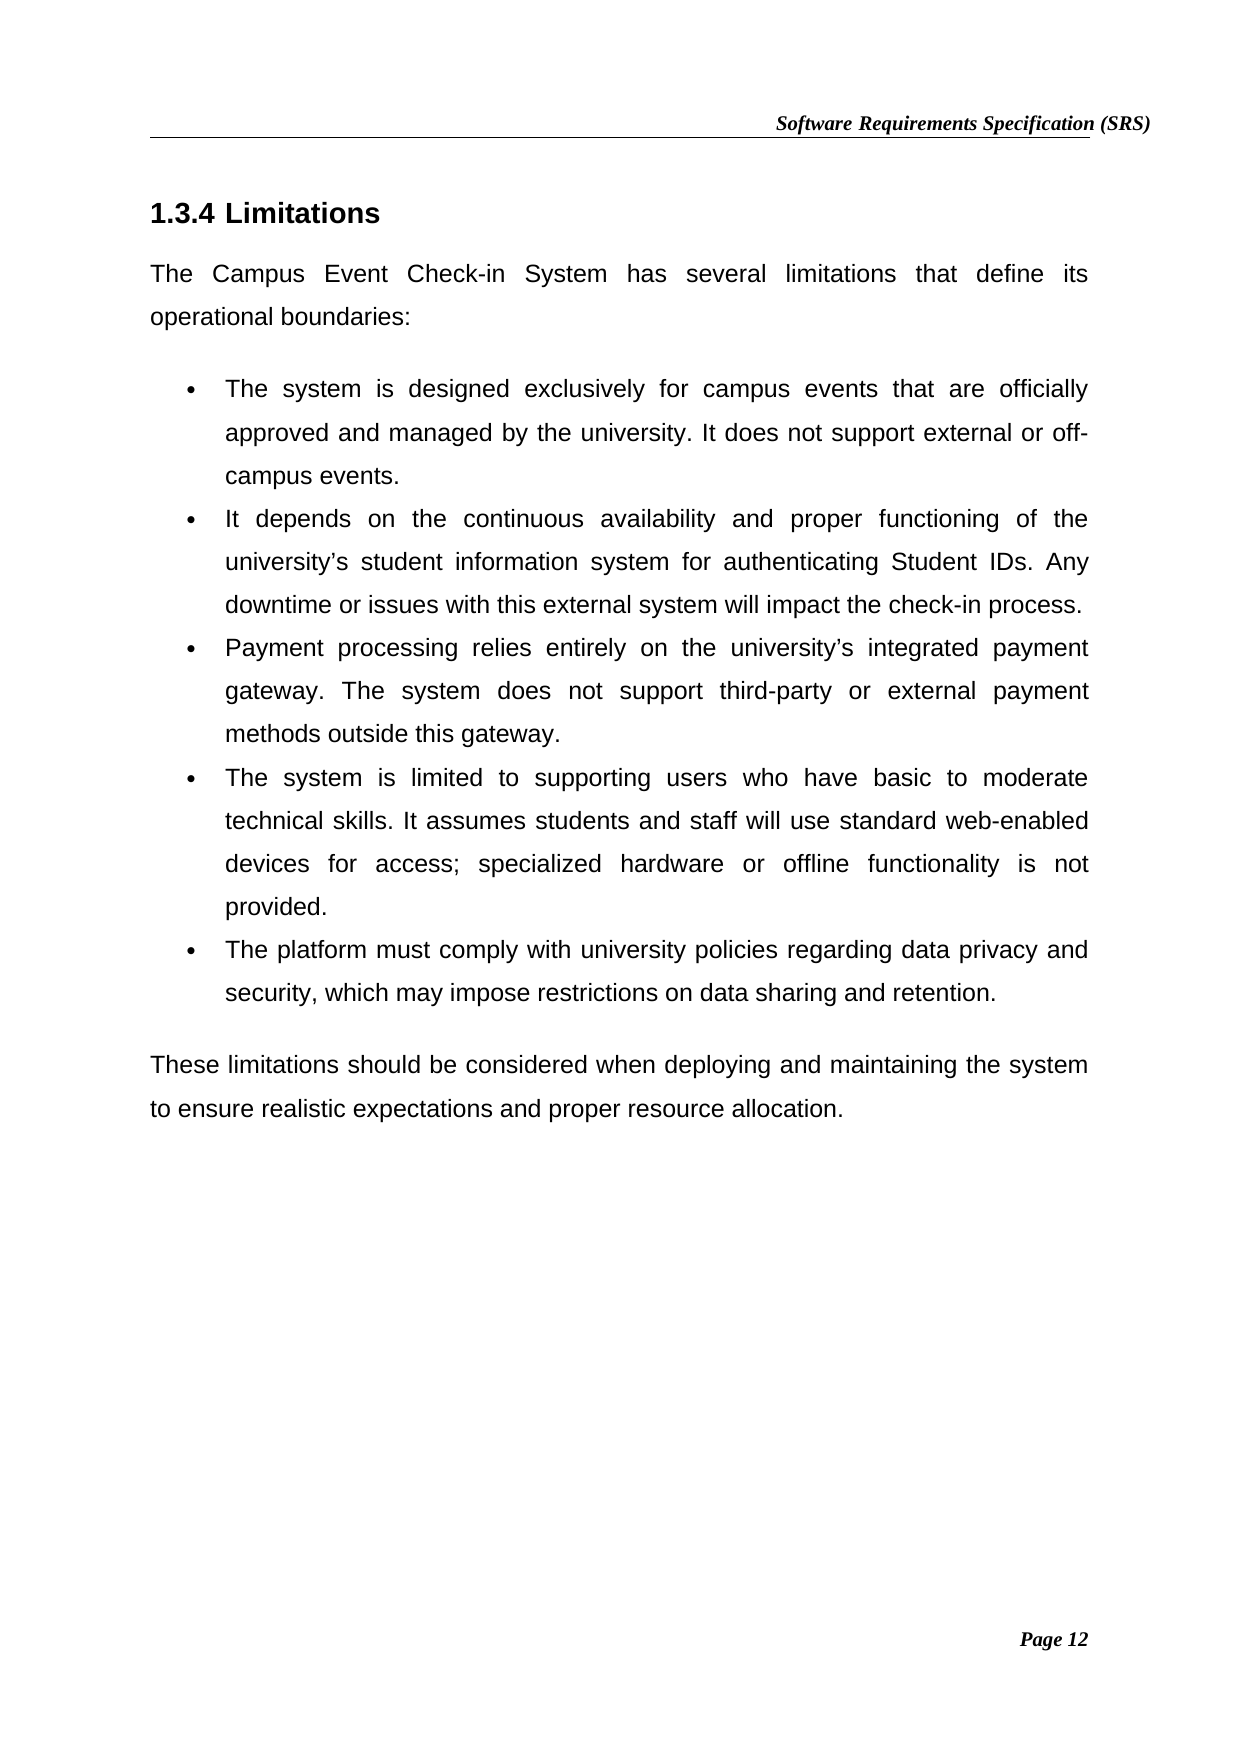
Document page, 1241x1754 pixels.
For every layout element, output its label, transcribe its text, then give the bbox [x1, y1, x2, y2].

list It depends on the continuous availability and proper functioning of the university’s student information system for authenticating Student IDs. Any downtime or issues with this external system will impact the check-in process. [187, 504, 1090, 619]
list The system is designed exclusively for campus events that are officially approved and managed by the university. It does not support external or off-campus events. [187, 374, 1090, 489]
list Payment processing relies entirely on the university’s integrated payment gateway. The system does not support third-party or external payment methods outside this gateway. [187, 633, 1090, 748]
text The Campus Event Check-in System has several limitations that define its operational boundaries: [150, 259, 1090, 331]
list The platform must comply with university policies regarding data privacy and security, which may impose restrictions on data sharing and retention. [187, 935, 1090, 1007]
list Limitations [150, 196, 1090, 230]
list The system is limited to supporting users who have basic to moderate technical skills. It assumes students and staff will use standard web-enabled devices for access; specialized hardware or offline functionality is not provided. [187, 763, 1090, 921]
text These limitations should be considered when deploying and maintaining the system to ensure realistic expectations and proper resource allocation. [150, 1051, 1090, 1122]
